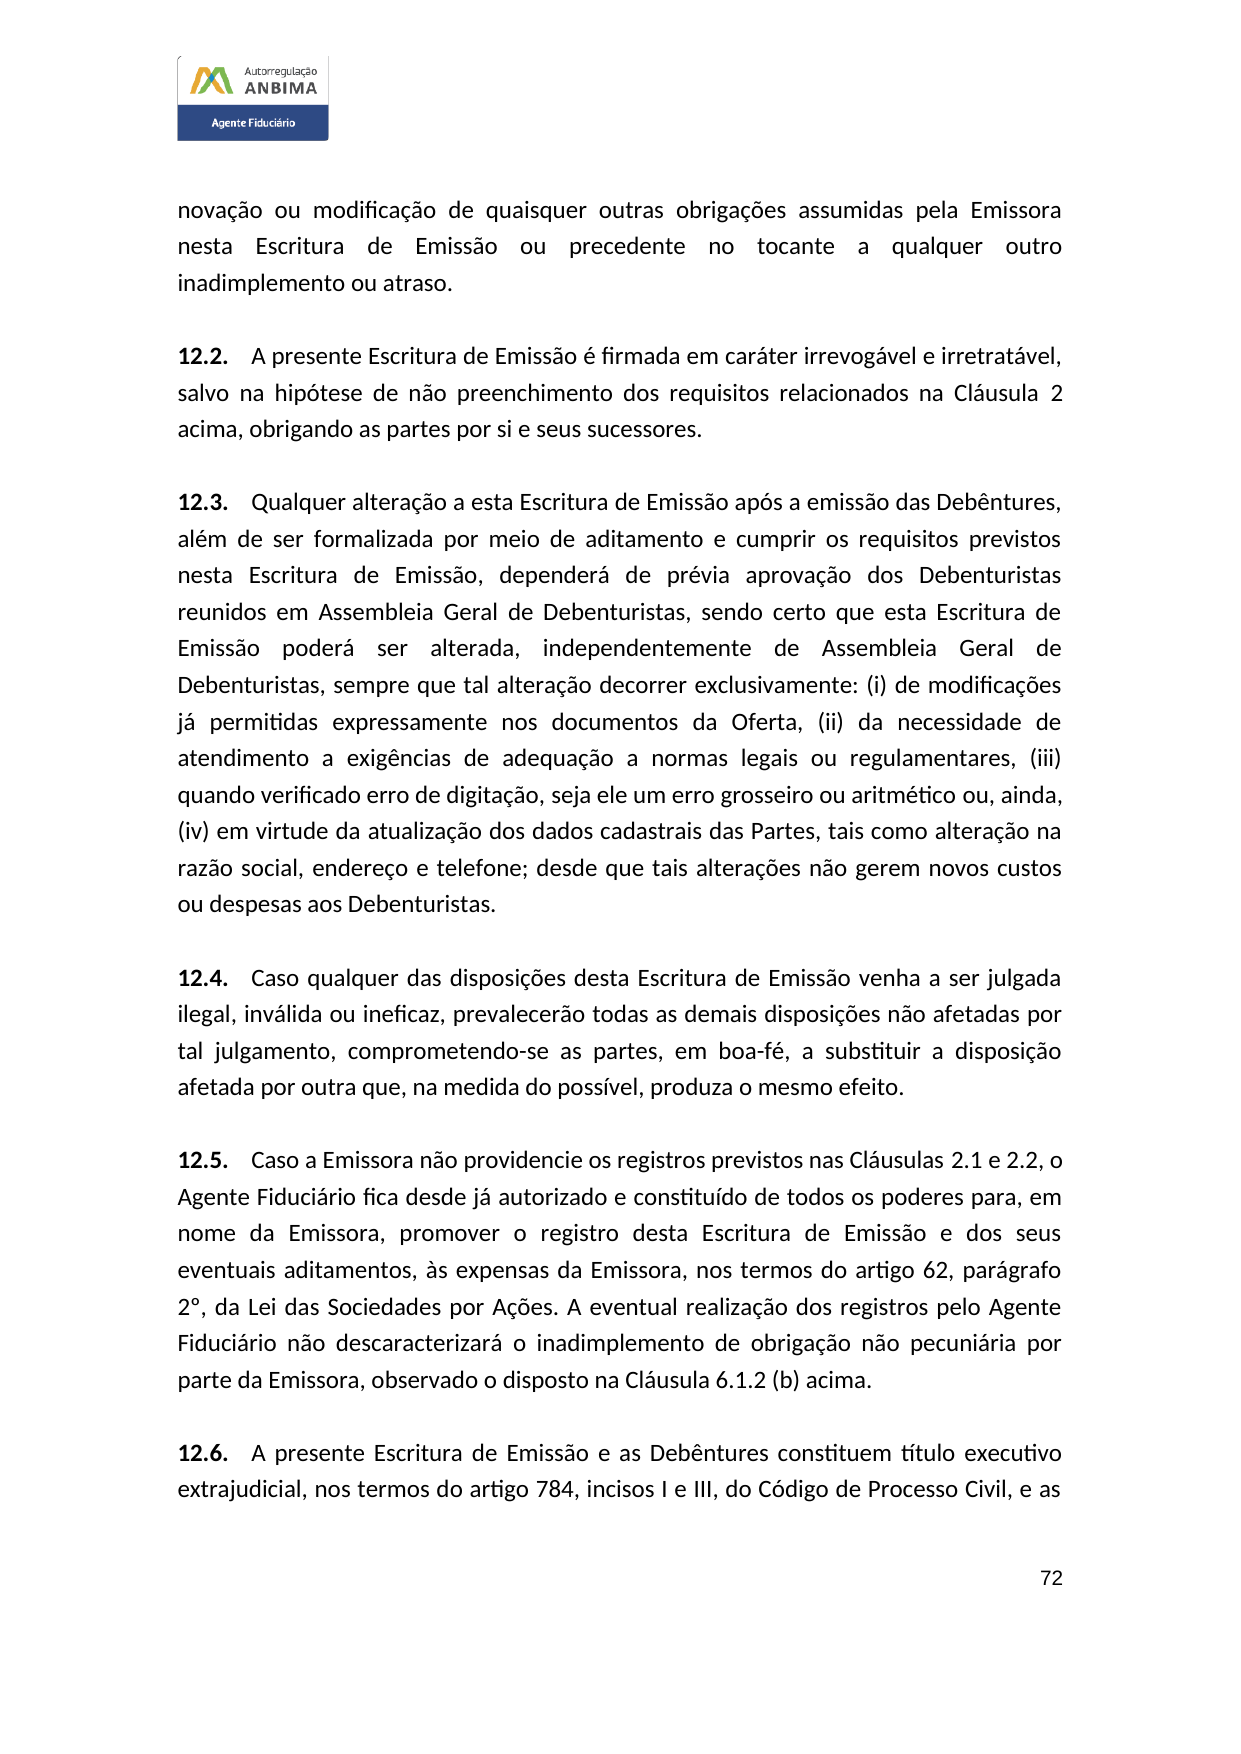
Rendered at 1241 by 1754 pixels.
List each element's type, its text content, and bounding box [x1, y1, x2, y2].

list Qualquer alteração a esta Escritura de Emissão após a emissão das Debêntures, além de ser formalizada por meio de aditamento e cumprir os requisitos previstos nesta Escritura de Emissão, dependerá de prévia aprovação dos Debenturistas reunidos em Assembleia Geral de Debenturistas, sendo certo que esta Escritura de Emissão poderá ser alterada, independentemente de Assembleia Geral de Debenturistas, sempre que tal alteração decorrer exclusivamente: (i) de modificações já permitidas expressamente nos documentos da Oferta, (ii) da necessidade de atendimento a exigências de adequação a normas legais ou regulamentares, (iii) quando verificado erro de digitação, seja ele um erro grosseiro ou aritmético ou, ainda, (iv) em virtude da atualização dos dados cadastrais das Partes, tais como alteração na razão social, endereço e telefone; desde que tais alterações não gerem novos custos ou despesas aos Debenturistas. [177, 486, 1063, 919]
list Caso qualquer das disposições desta Escritura de Emissão venha a ser julgada ilegal, inválida ou ineficaz, prevalecerão todas as demais disposições não afetadas por tal julgamento, comprometendo-se as partes, em boa-fé, a substituir a disposição afetada por outra que, na medida do possível, produza o mesmo efeito. [177, 962, 1063, 1102]
list A presente Escritura de Emissão é firmada em caráter irrevogável e irretratável, salvo na hipótese de não preenchimento dos requisitos relacionados na Cláusula 2 acima, obrigando as partes por si e seus sucessores. [177, 340, 1063, 444]
picture [177, 56, 329, 141]
list Caso a Emissora não providencie os registros previstos nas Cláusulas 2.1 e 2.2, o Agente Fiduciário fica desde já autorizado e constituído de todos os poderes para, em nome da Emissora, promover o registro desta Escritura de Emissão e dos seus eventuais aditamentos, às expensas da Emissora, nos termos do artigo 62, parágrafo 2º, da Lei das Sociedades por Ações. A eventual realização dos registros pelo Agente Fiduciário não descaracterizará o inadimplemento de obrigação não pecuniária por parte da Emissora, observado o disposto na Cláusula 6.1.2 (b) acima. [177, 1144, 1063, 1394]
